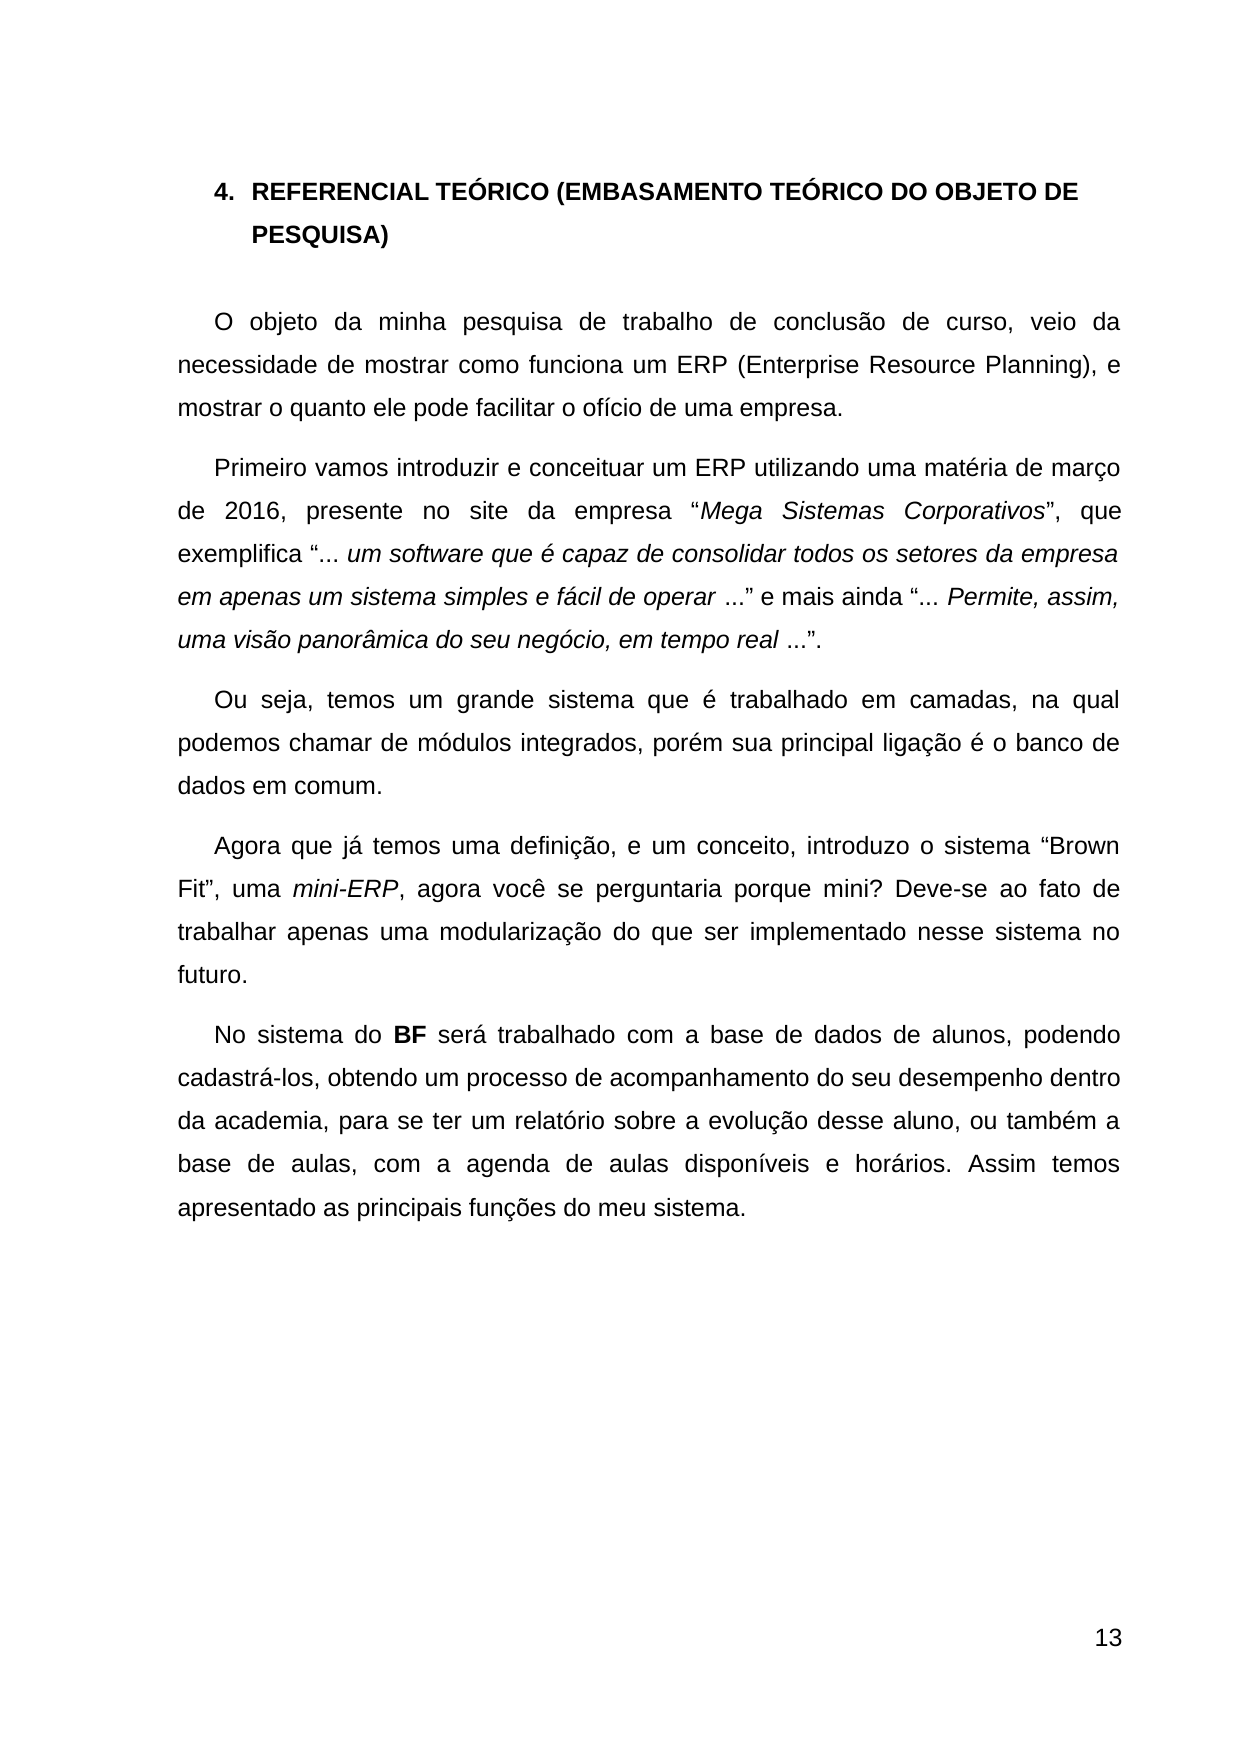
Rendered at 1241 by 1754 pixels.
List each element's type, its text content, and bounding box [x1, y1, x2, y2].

list REFERENCIAL TEÓRICO (EMBASAMENTO TEÓRICO DO OBJETO DE PESQUISA) [214, 177, 1122, 249]
text Ou seja, temos um grande sistema que é trabalhado em camadas, na qual podemos chamar de módulos integrados, porém sua principal ligação é o banco de dados em comum. [177, 685, 1122, 800]
text Primeiro vamos introduzir e conceituar um ERP utilizando uma matéria de março de 2016, presente no site da empresa “Mega Sistemas Corporativos”, que exemplifica “... um software que é capaz de consolidar todos os setores da empresa em apenas um sistema simples e fácil de operar ...” e mais ainda “... Permite, assim, uma visão panorâmica do seu negócio, em tempo real ...”. [177, 453, 1122, 654]
text No sistema do BF será trabalhado com a base de dados de alunos, podendo cadastrá-los, obtendo um processo de acompanhamento do seu desempenho dentro da academia, para se ter um relatório sobre a evolução desse aluno, ou também a base de aulas, com a agenda de aulas disponíveis e horários. Assim temos apresentado as principais funções do meu sistema. [177, 1020, 1122, 1221]
text O objeto da minha pesquisa de trabalho de conclusão de curso, veio da necessidade de mostrar como funciona um ERP (Enterprise Resource Planning), e mostrar o quanto ele pode facilitar o ofício de uma empresa. [177, 307, 1122, 422]
text Agora que já temos uma definição, e um conceito, introduzo o sistema “Brown Fit”, uma mini-ERP, agora você se perguntaria porque mini? Deve-se ao fato de trabalhar apenas uma modularização do que ser implementado nesse sistema no futuro. [177, 831, 1122, 989]
